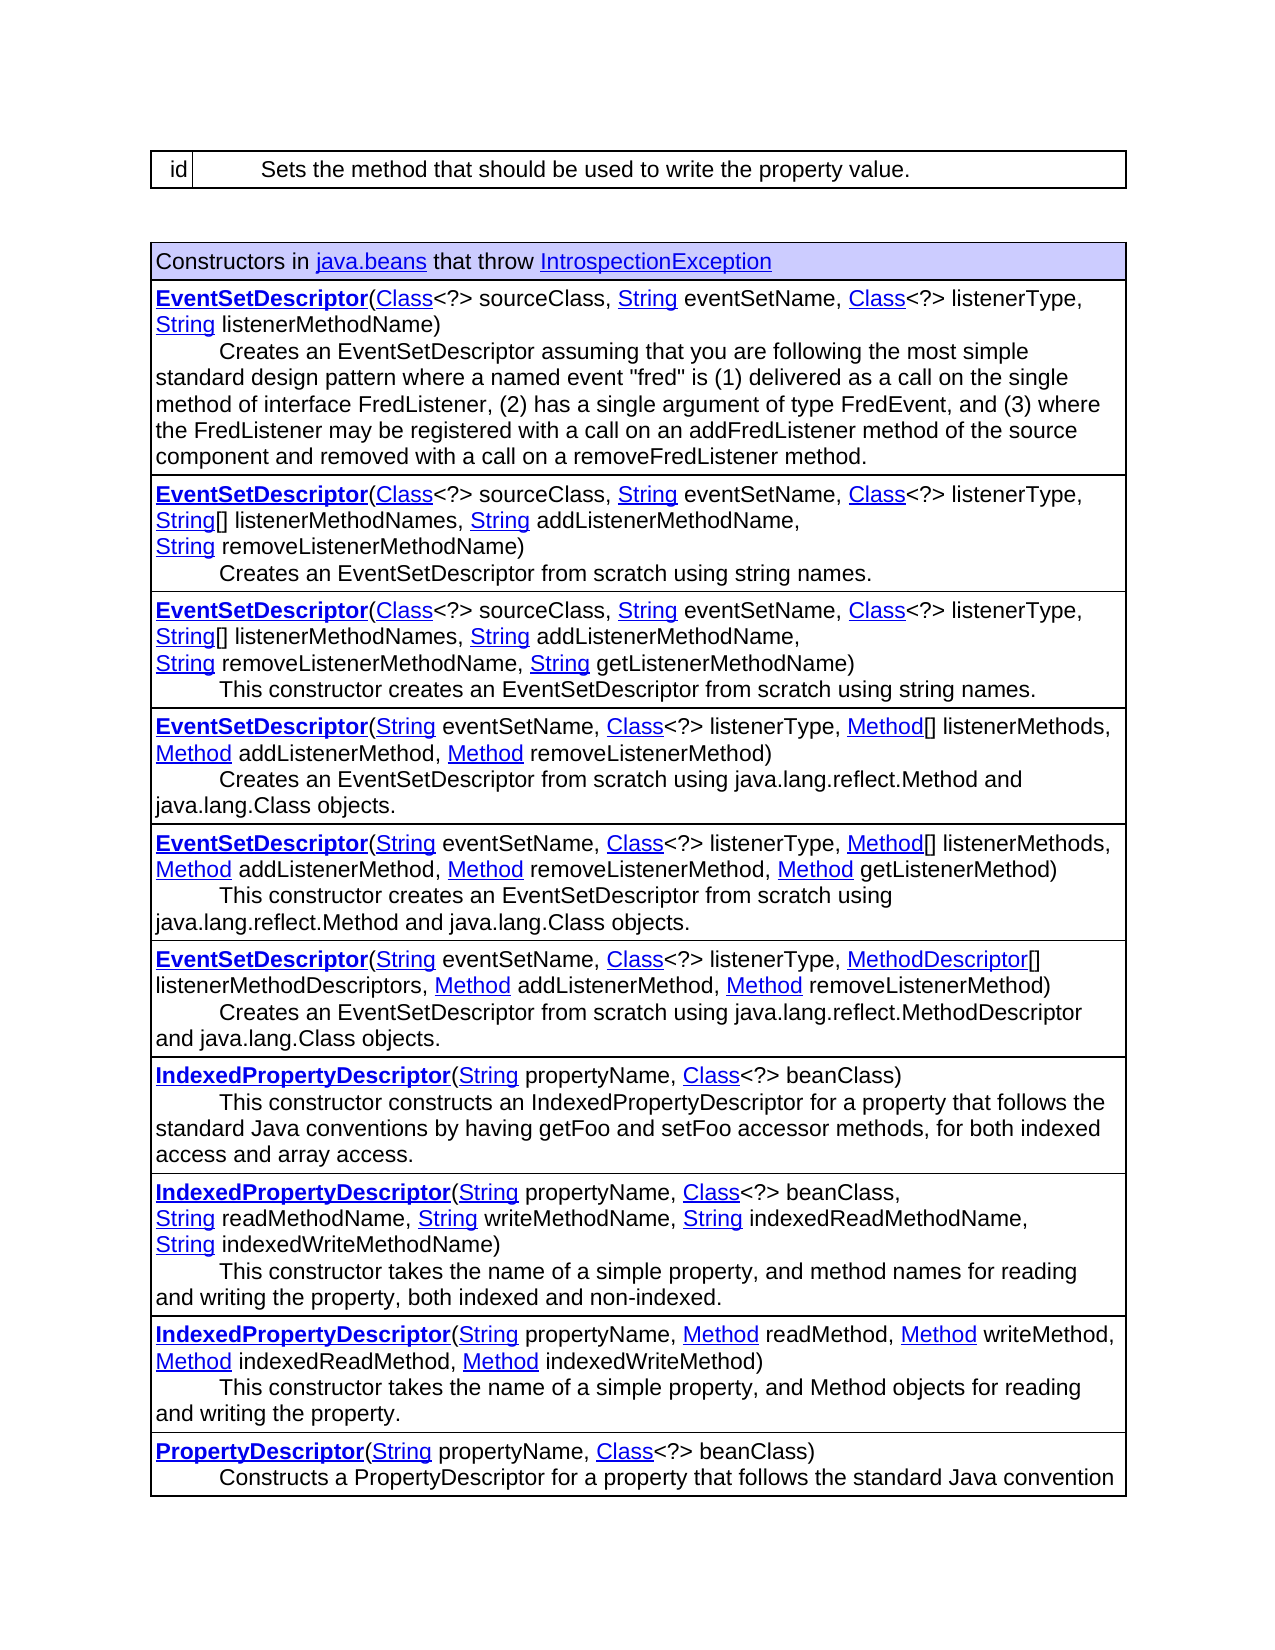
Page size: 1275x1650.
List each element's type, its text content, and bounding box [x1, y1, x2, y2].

table_cell void [152, 152, 192, 187]
table_cell IndexedPropertyDescriptor(String propertyName, Class<?> beanClass, String readMethodName, String writeMethodName, String indexedReadMethodName, String indexedWriteMethodName) This constructor takes the name of a simple property, and method names for reading and writing the property, both indexed and non-indexed. [152, 1174, 1125, 1315]
table_cell EventSetDescriptor(String eventSetName, Class<?> listenerType, Method[] listenerMethods, Method addListenerMethod, Method removeListenerMethod, Method getListenerMethod) This constructor creates an EventSetDescriptor from scratch using java.lang.reflect.Method and java.lang.Class objects. [152, 825, 1125, 940]
table_cell IndexedPropertyDescriptor(String propertyName, Class<?> beanClass) This constructor constructs an IndexedPropertyDescriptor for a property that follows the standard Java conventions by having getFoo and setFoo accessor methods, for both indexed access and array access. [152, 1058, 1125, 1172]
table_cell EventSetDescriptor(String eventSetName, Class<?> listenerType, Method[] listenerMethods, Method addListenerMethod, Method removeListenerMethod) Creates an EventSetDescriptor from scratch using java.lang.reflect.Method and java.lang.Class objects. [152, 709, 1125, 823]
table_header Constructors in java.beans that throw IntrospectionException [152, 243, 1125, 279]
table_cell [152, 1433, 1125, 1495]
table_cell EventSetDescriptor(Class<?> sourceClass, String eventSetName, Class<?> listenerType, String[] listenerMethodNames, String addListenerMethodName, String removeListenerMethodName, String getListenerMethodName) This constructor creates an EventSetDescriptor from scratch using string names. [152, 592, 1125, 707]
table_cell EventSetDescriptor(Class<?> sourceClass, String eventSetName, Class<?> listenerType, String[] listenerMethodNames, String addListenerMethodName, String removeListenerMethodName) Creates an EventSetDescriptor from scratch using string names. [152, 476, 1125, 591]
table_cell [193, 152, 1125, 187]
table_cell EventSetDescriptor(Class<?> sourceClass, String eventSetName, Class<?> listenerType, String listenerMethodName) Creates an EventSetDescriptor assuming that you are following the most simple standard design pattern where a named event "fred" is (1) delivered as a call on the single method of interface FredListener, (2) has a single argument of type FredEvent, and (3) where the FredListener may be registered with a call on an addFredListener method of the source component and removed with a call on a removeFredListener method. [152, 281, 1125, 474]
table_cell EventSetDescriptor(String eventSetName, Class<?> listenerType, MethodDescriptor[] listenerMethodDescriptors, Method addListenerMethod, Method removeListenerMethod) Creates an EventSetDescriptor from scratch using java.lang.reflect.MethodDescriptor and java.lang.Class objects. [152, 941, 1125, 1056]
table_cell IndexedPropertyDescriptor(String propertyName, Method readMethod, Method writeMethod, Method indexedReadMethod, Method indexedWriteMethod) This constructor takes the name of a simple property, and Method objects for reading and writing the property. [152, 1317, 1125, 1431]
